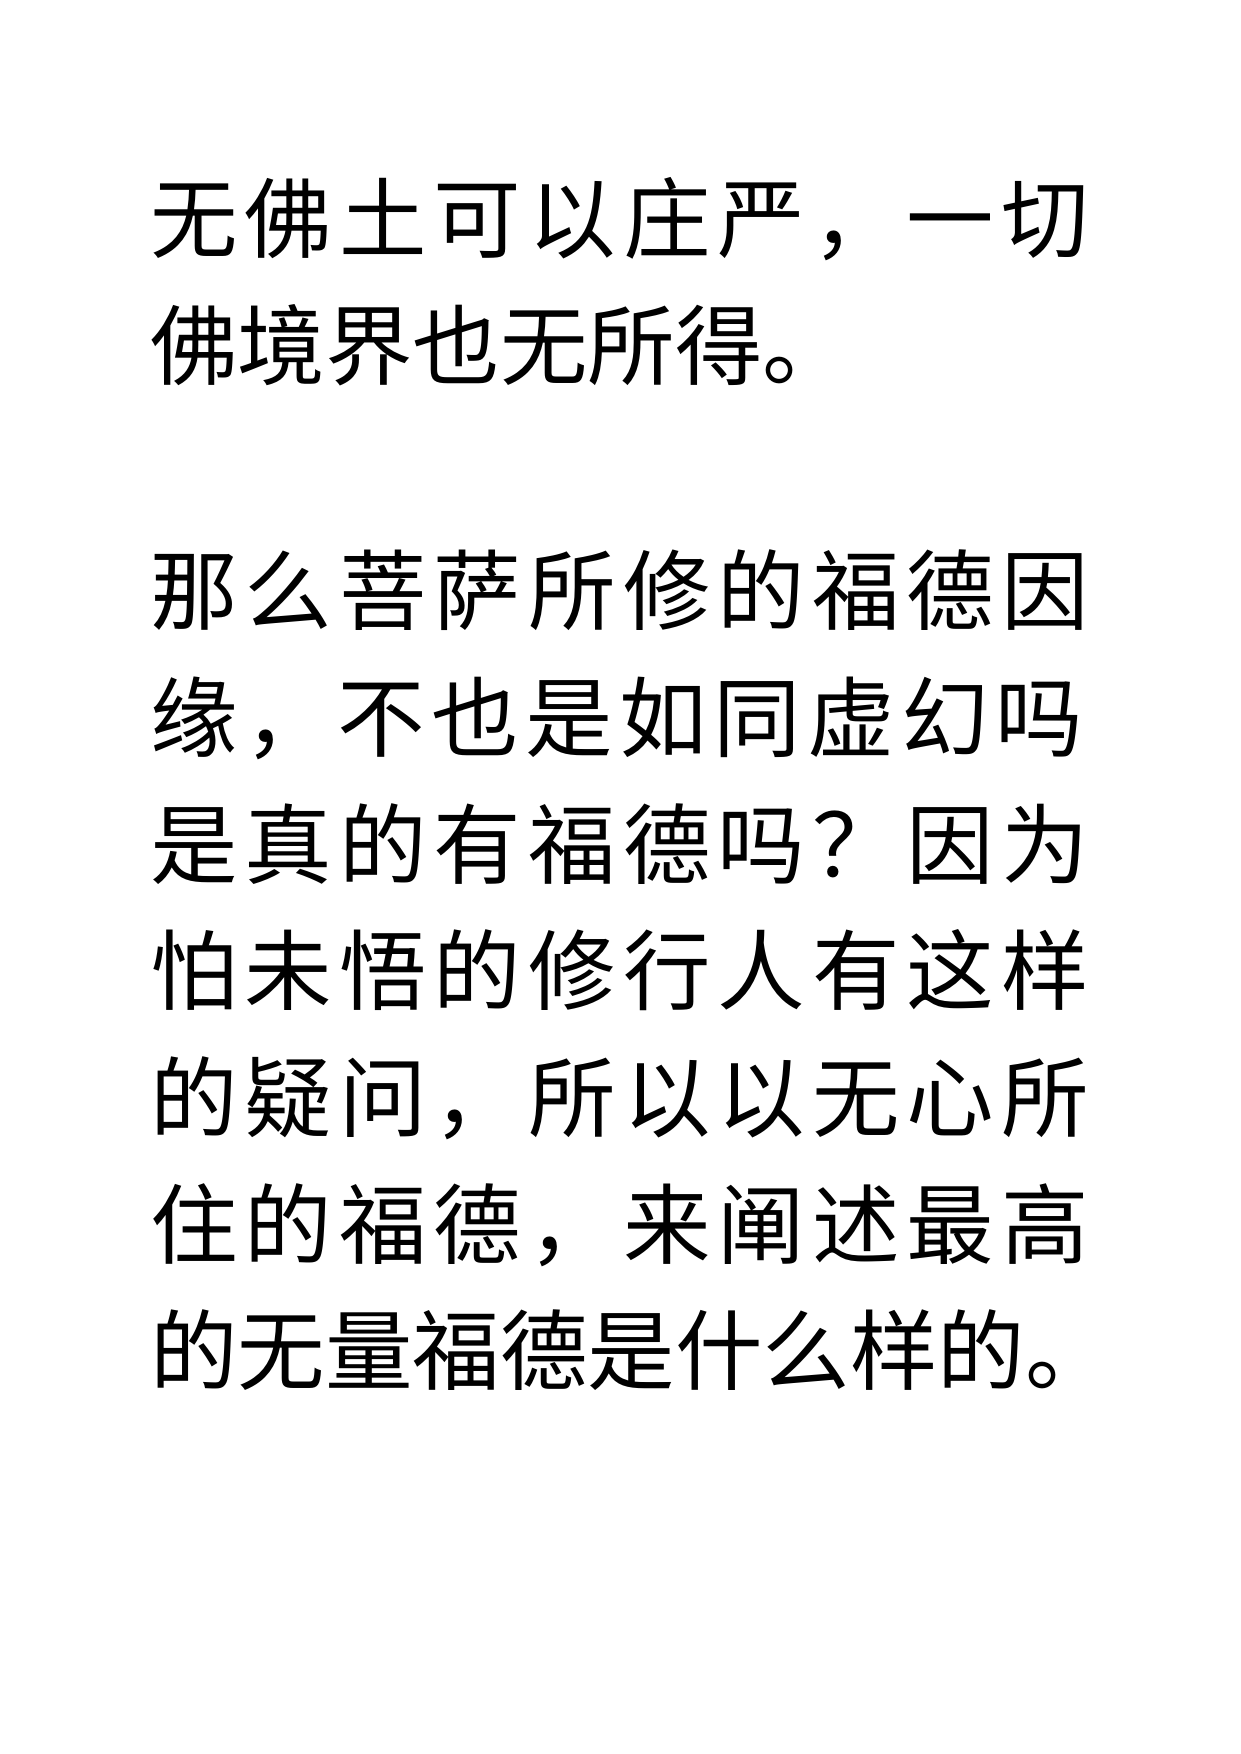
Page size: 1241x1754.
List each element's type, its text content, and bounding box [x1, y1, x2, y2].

text 那么菩萨所修的福德因缘，不也是如同虚幻吗？是真的有福德吗？因为怕未悟的修行人有这样的疑问，所以以无心所住的福德，来阐述最高的无量福德是什么样的。 [150, 522, 1090, 1409]
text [150, 150, 1090, 403]
